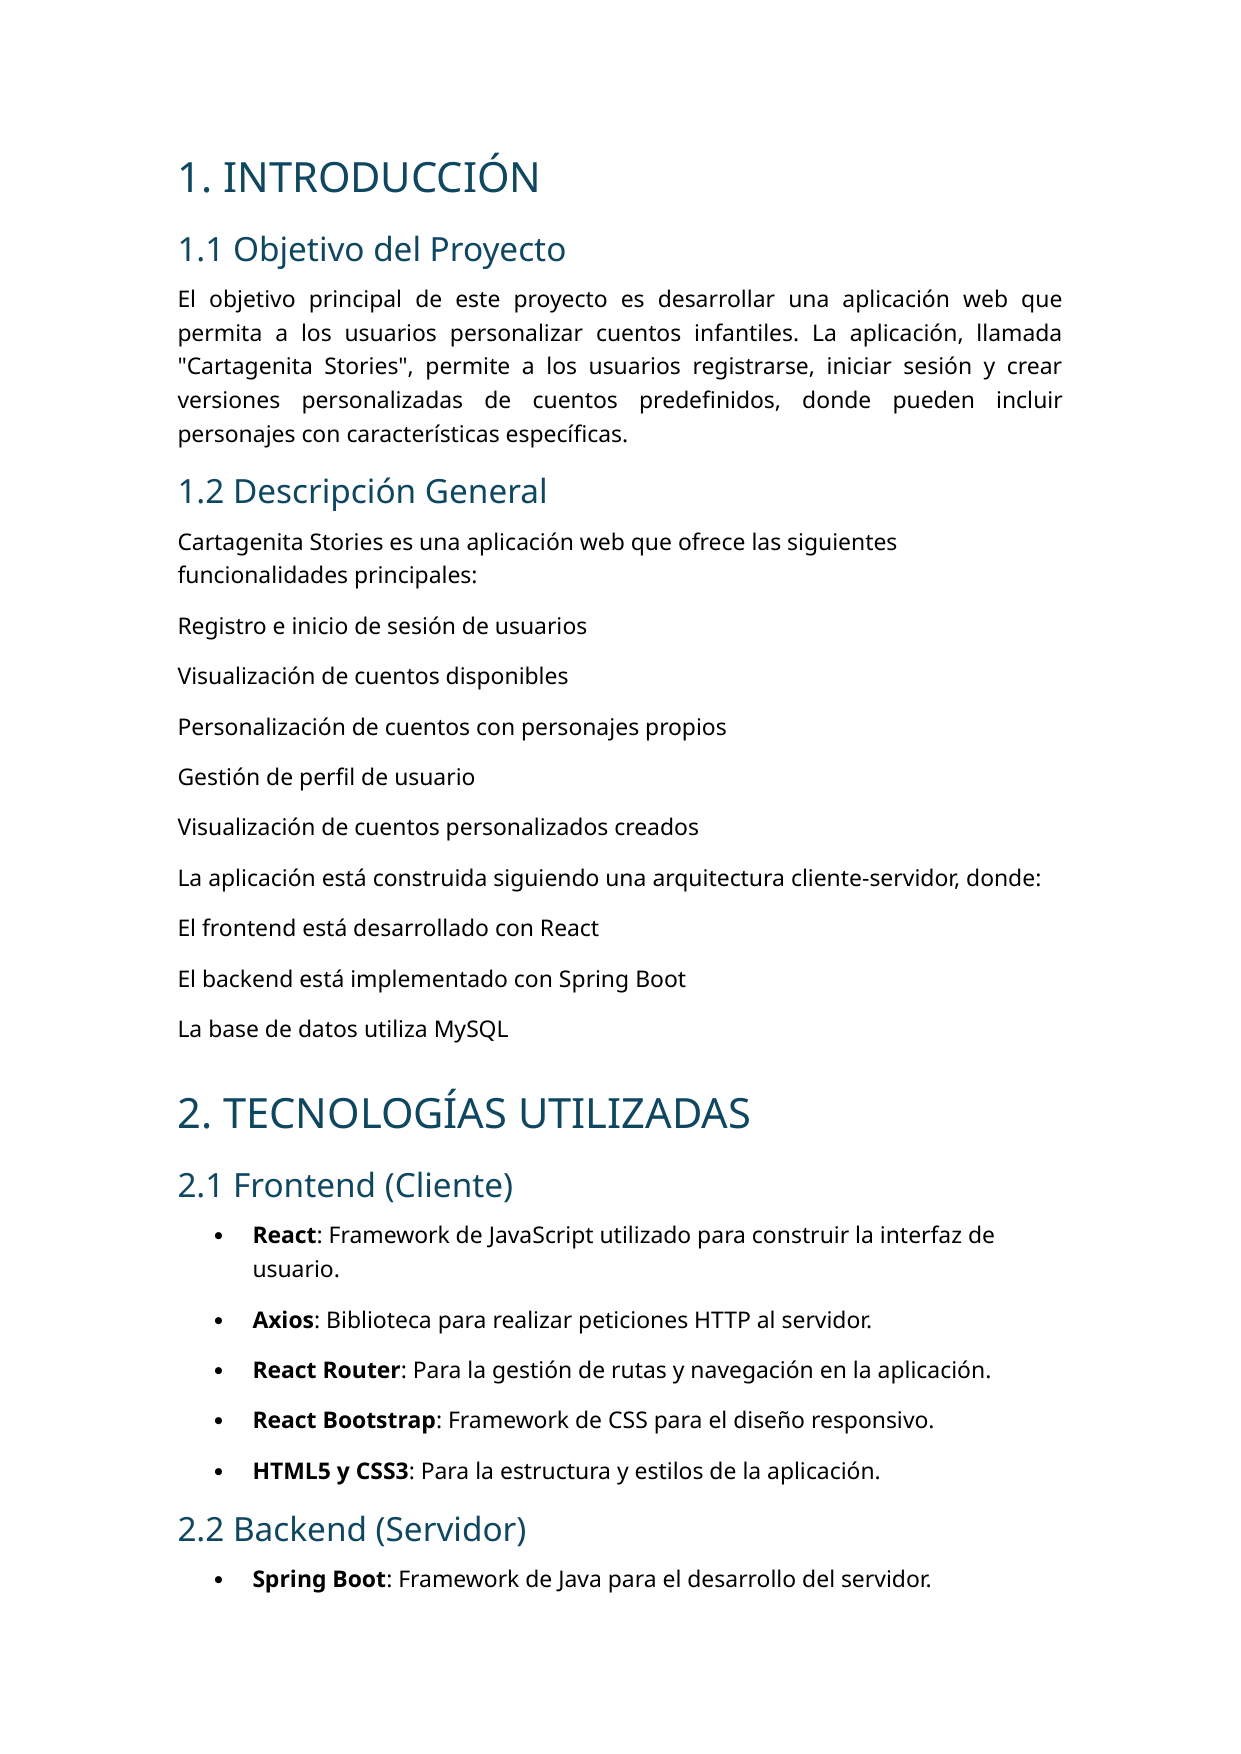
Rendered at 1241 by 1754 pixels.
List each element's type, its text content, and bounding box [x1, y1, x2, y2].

list Axios: Biblioteca para realizar peticiones HTTP al servidor. [215, 1304, 1063, 1335]
list React Router: Para la gestión de rutas y navegación en la aplicación. [215, 1354, 1063, 1385]
text El backend está implementado con Spring Boot [177, 963, 1063, 994]
text Cartagenita Stories es una aplicación web que ofrece las siguientes funcionalidades principales: [177, 526, 1063, 591]
text El objetivo principal de este proyecto es desarrollar una aplicación web que permita a los usuarios personalizar cuentos infantiles. La aplicación, llamada "Cartagenita Stories", permite a los usuarios registrarse, iniciar sesión y crear versiones personalizadas de cuentos predefinidos, donde pueden incluir personajes con características específicas. [177, 283, 1063, 449]
subtitle 1.1 Objetivo del Proyecto [177, 226, 1063, 271]
text Registro e inicio de sesión de usuarios [177, 610, 1063, 641]
subtitle 2.2 Backend (Servidor) [177, 1505, 1063, 1551]
subtitle 2. TECNOLOGÍAS UTILIZADAS [177, 1084, 1063, 1141]
subtitle 1.2 Descripción General [177, 468, 1063, 514]
text El frontend está desarrollado con React [177, 912, 1063, 943]
list React Bootstrap: Framework de CSS para el diseño responsivo. [215, 1404, 1063, 1436]
text Visualización de cuentos disponibles [177, 660, 1063, 691]
text La aplicación está construida siguiendo una arquitectura cliente-servidor, donde: [177, 862, 1063, 893]
list Spring Boot: Framework de Java para el desarrollo del servidor. [215, 1563, 1063, 1594]
list React: Framework de JavaScript utilizado para construir la interfaz de usuario. [215, 1219, 1063, 1284]
text Visualización de cuentos personalizados creados [177, 811, 1063, 843]
subtitle 1. INTRODUCCIÓN [177, 148, 1063, 204]
text La base de datos utiliza MySQL [177, 1013, 1063, 1044]
subtitle 2.1 Frontend (Cliente) [177, 1162, 1063, 1208]
text Gestión de perfil de usuario [177, 761, 1063, 792]
text Personalización de cuentos con personajes propios [177, 711, 1063, 742]
list HTML5 y CSS3: Para la estructura y estilos de la aplicación. [215, 1455, 1063, 1486]
